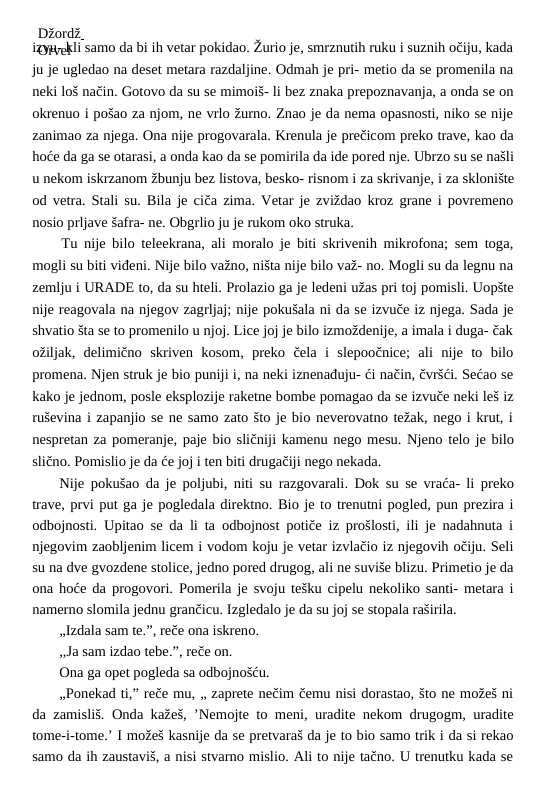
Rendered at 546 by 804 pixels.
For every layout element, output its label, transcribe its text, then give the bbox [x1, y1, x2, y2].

text Nije pokušao da je poljubi, niti su razgovarali. Dok su se vraća- li preko trave, prvi put ga je pogledala direktno. Bio je to trenutni pogled, pun prezira i odbojnosti. Upitao se da li ta odbojnost potiče iz prošlosti, ili je nadahnuta i njegovim zaobljenim licem i vodom koju je vetar izvlačio iz njegovih očiju. Seli su na dve gvozdene stolice, jedno pored drugog, ali ne suviše blizu. Primetio je da ona hoće da progovori. Pomerila je svoju tešku cipelu nekoliko santi- metara i namerno slomila jednu grančicu. Izgledalo je da su joj se stopala raširila. [32, 474, 514, 618]
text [32, 39, 514, 230]
text Ona ga opet pogleda sa odbojnošću. [32, 664, 514, 681]
text Tu nije bilo teleekrana, ali moralo je biti skrivenih mikrofona; sem toga, mogli su biti viđeni. Nije bilo važno, ništa nije bilo važ- no. Mogli su da legnu na zemlju i URADE to, da su hteli. Prolazio ga je ledeni užas pri toj pomisli. Uopšte nije reagovala na njegov zagrljaj; nije pokušala ni da se izvuče iz njega. Sada je shvatio šta se to promenilo u njoj. Lice joj je bilo izmoždenije, a imala i duga- čak ožiljak, delimično skriven kosom, preko čela i slepoočnice; ali nije to bilo promena. Njen struk je bio puniji i, na neki iznenađuju- ći način, čvršći. Sećao se kako je jednom, posle eksplozije raketne bombe pomagao da se izvuče neki leš iz ruševina i zapanjio se ne samo zato što je bio neverovatno težak, nego i krut, i nespretan za pomeranje, paje bio sličniji kamenu nego mesu. Njeno telo je bilo slično. Pomislio je da će joj i ten biti drugačiji nego nekada. [32, 235, 514, 469]
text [32, 685, 514, 765]
text ,,Ja sam izdao tebe.”, reče on. [32, 643, 514, 660]
text „Izdala sam te.”, reče ona iskreno. [32, 622, 514, 639]
